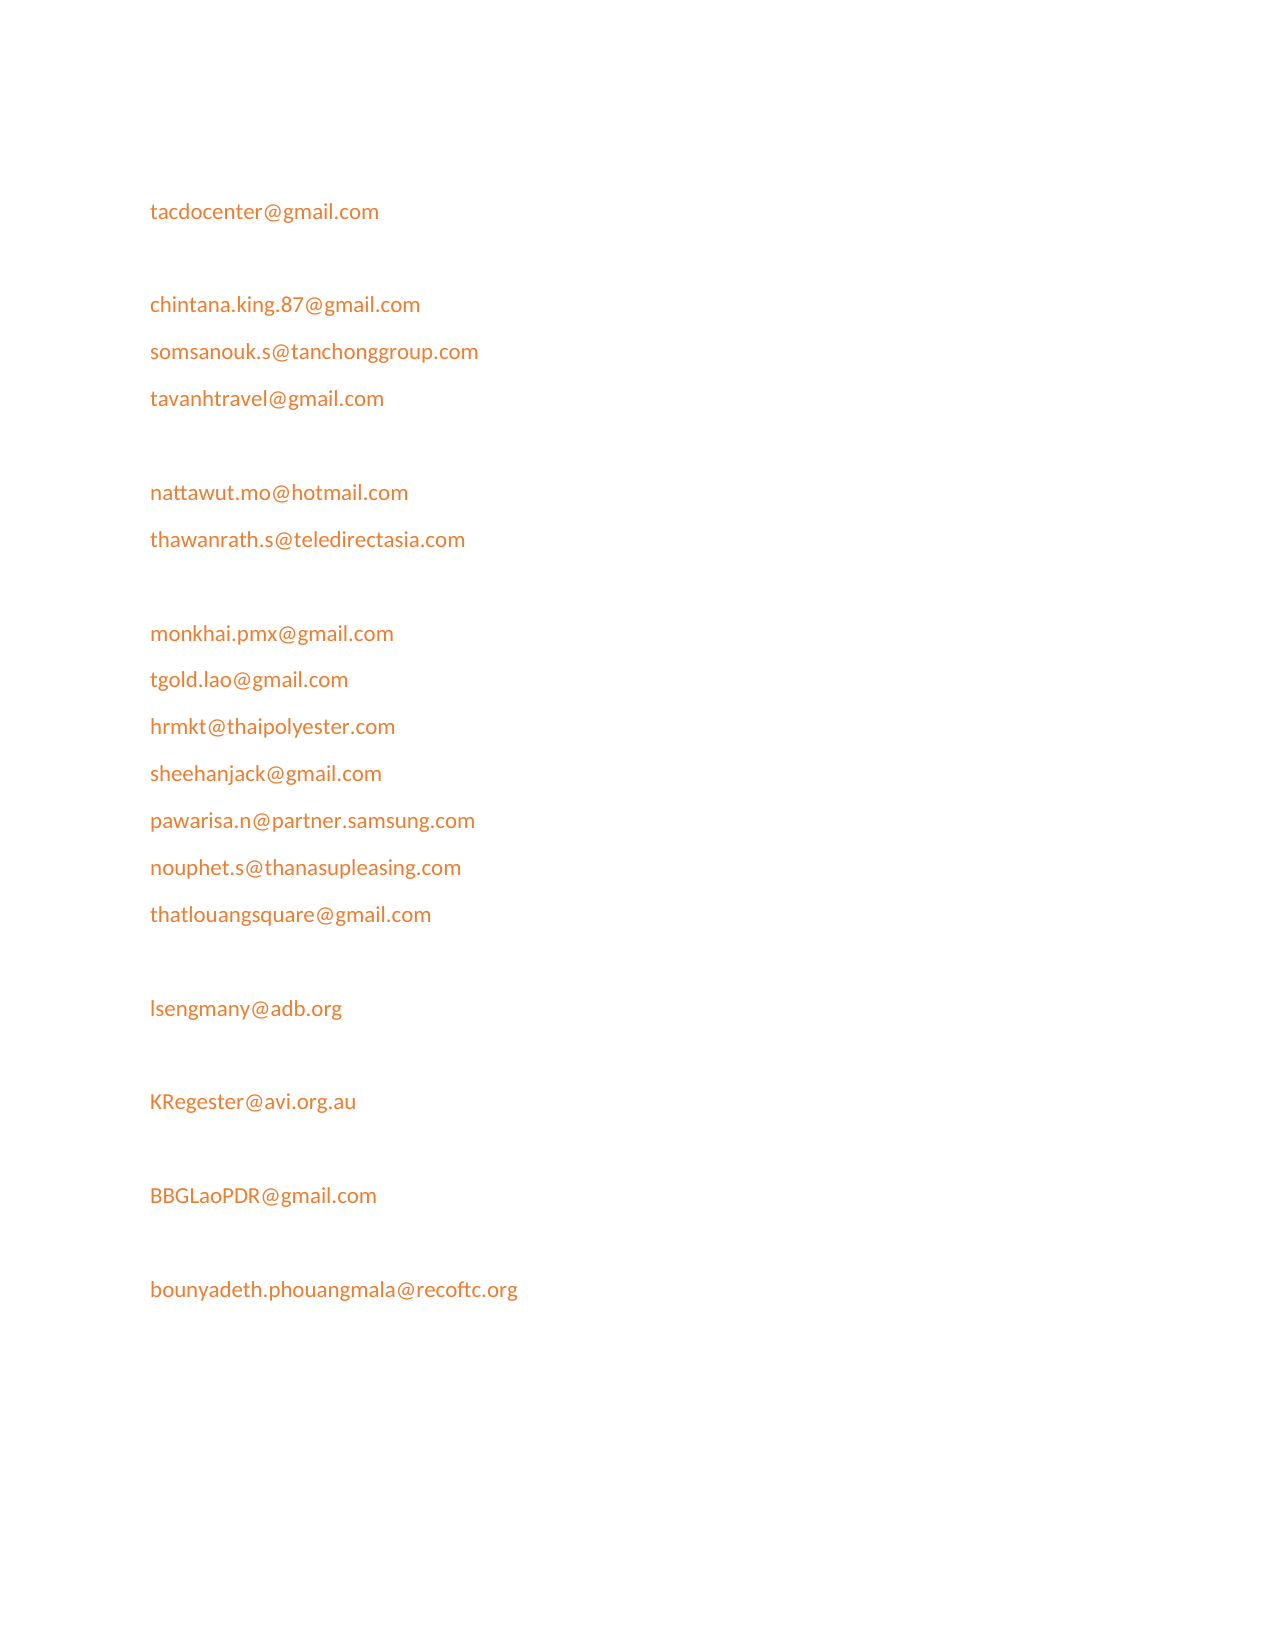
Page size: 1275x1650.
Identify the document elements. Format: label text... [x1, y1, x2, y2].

text monkhai.pmx@gmail.com [150, 619, 1125, 647]
text lsengmany@adb.org [150, 994, 1125, 1022]
text hrmkt@thaipolyester.com [150, 712, 1125, 741]
text sheehanjack@gmail.com [150, 759, 1125, 787]
text thawanrath.s@teledirectasia.com [150, 525, 1125, 553]
text tavanhtravel@gmail.com [150, 384, 1125, 412]
text bounyadeth.phouangmala@recoftc.org [150, 1275, 1125, 1303]
text tgold.lao@gmail.com [150, 666, 1125, 694]
text BBGLaoPDR@gmail.com [150, 1181, 1125, 1209]
text nattawut.mo@hotmail.com [150, 478, 1125, 506]
text chintana.king.87@gmail.com [150, 291, 1125, 319]
text pawarisa.n@partner.samsung.com [150, 806, 1125, 834]
text tacdocenter@gmail.com [150, 197, 1125, 225]
text KRegester@avi.org.au [150, 1087, 1125, 1116]
text somsanouk.s@tanchonggroup.com [150, 337, 1125, 366]
text nouphet.s@thanasupleasing.com [150, 853, 1125, 881]
text thatlouangsquare@gmail.com [150, 900, 1125, 928]
